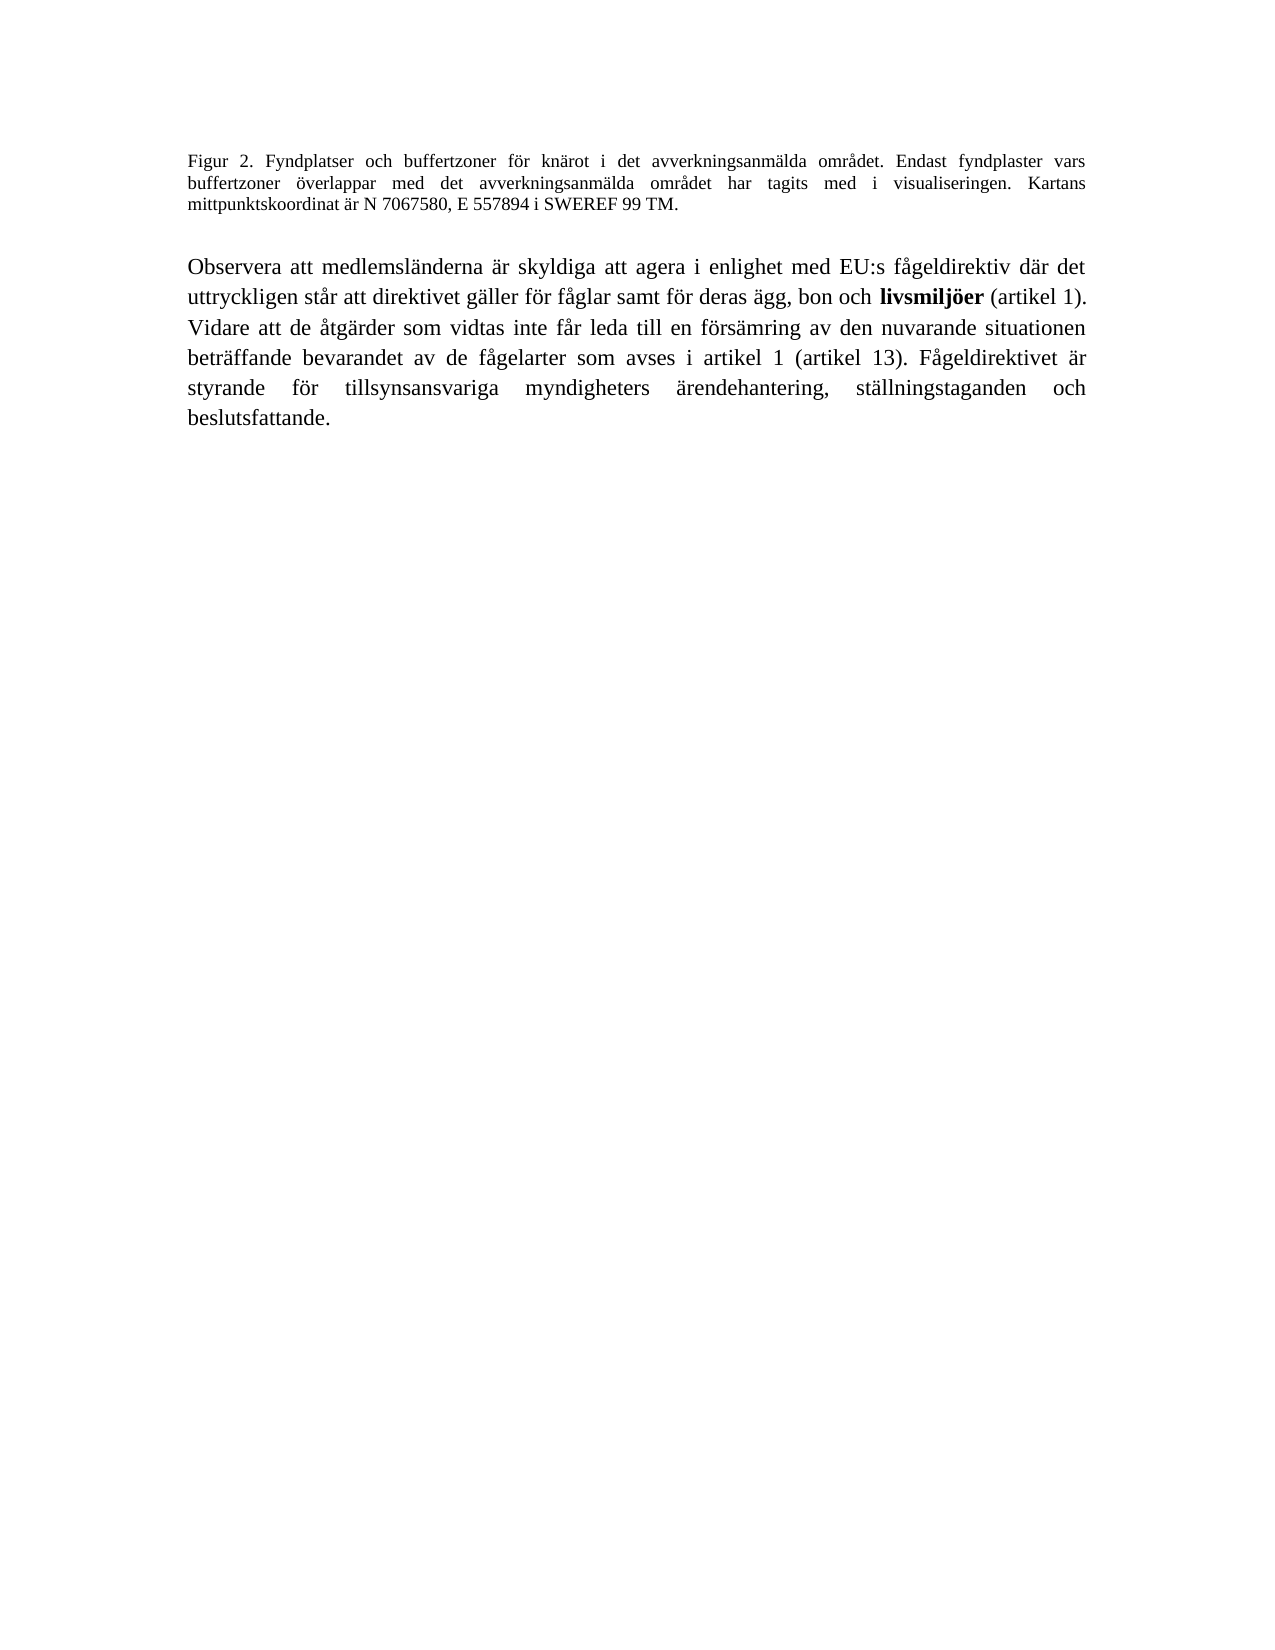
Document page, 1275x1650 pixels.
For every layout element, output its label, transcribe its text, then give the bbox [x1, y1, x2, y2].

text Figur 2. Fyndplatser och buffertzoner för knärot i det avverkningsanmälda området. Endast fyndplaster vars buffertzoner överlappar med det avverkningsanmälda området har tagits med i visualiseringen. Kartans mittpunktskoordinat är N 7067580, E 557894 i SWEREF 99 TM. [187, 150, 1087, 215]
text Observera att medlemsländerna är skyldiga att agera i enlighet med EU:s fågeldirektiv där det uttryckligen står att direktivet gäller för fåglar samt för deras ägg, bon och livsmiljöer (artikel 1). Vidare att de åtgärder som vidtas inte får leda till en försämring av den nuvarande situationen beträffande bevarandet av de fågelarter som avses i artikel 1 (artikel 13). Fågeldirektivet är styrande för tillsynsansvariga myndigheters ärendehantering, ställningstaganden och beslutsfattande. [187, 223, 1087, 431]
